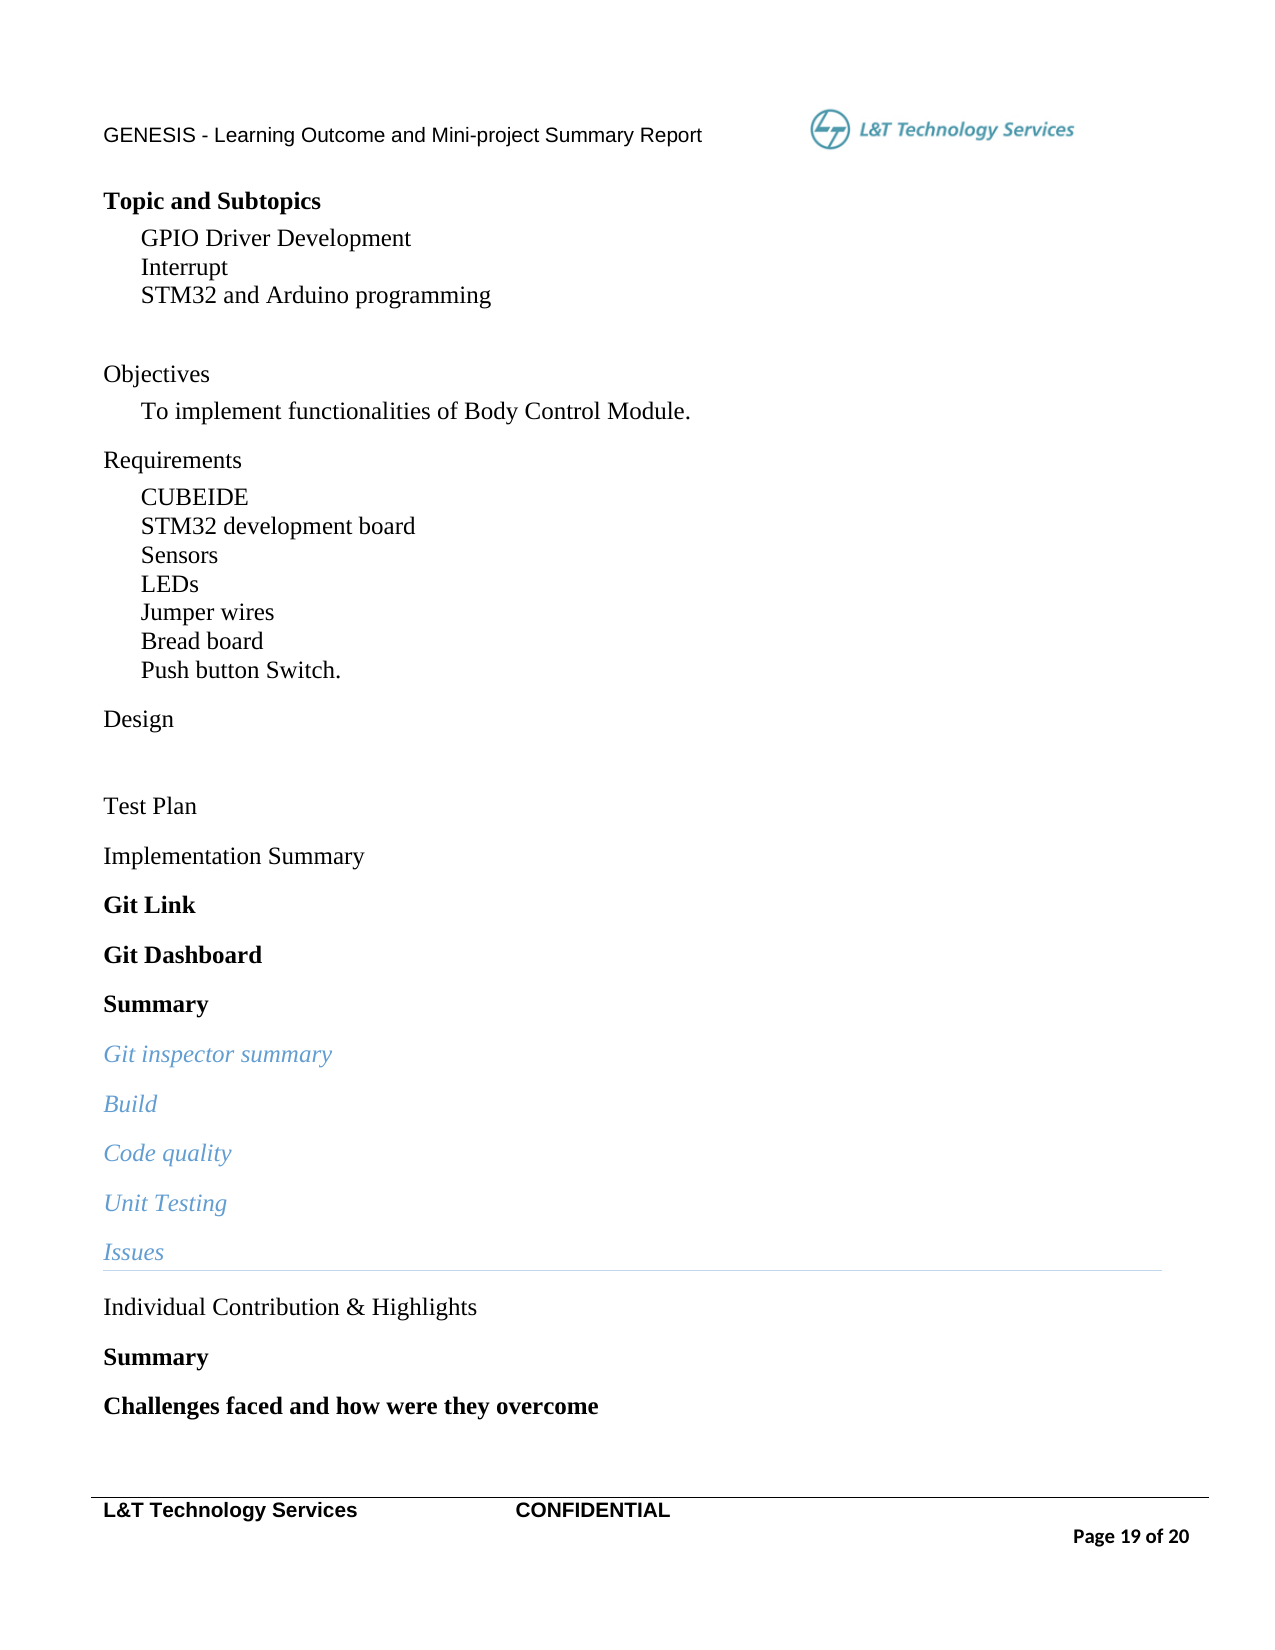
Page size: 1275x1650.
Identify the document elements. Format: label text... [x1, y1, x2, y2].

subtitle Summary [103, 1342, 1162, 1371]
subtitle Individual Contribution & Highlights [103, 1292, 1162, 1321]
subtitle Issues [103, 1237, 1162, 1270]
subtitle Objectives [103, 359, 1162, 387]
subtitle Summary [103, 989, 1162, 1018]
subtitle Build [103, 1089, 1162, 1117]
subtitle Code quality [103, 1138, 1162, 1167]
text Interrupt [103, 252, 1162, 280]
subtitle Git Dashboard [103, 940, 1162, 969]
subtitle Git Link [103, 890, 1162, 919]
text Jumper wires [103, 597, 1162, 626]
text STM32 development board [103, 511, 1162, 540]
subtitle Git inspector summary [103, 1039, 1162, 1068]
subtitle Requirements [103, 445, 1162, 474]
subtitle Design [103, 704, 1162, 733]
text To implement functionalities of Body Control Module. [103, 396, 1162, 424]
subtitle Implementation Summary [103, 841, 1162, 869]
text Sensors [103, 540, 1162, 569]
text LEDs [103, 569, 1162, 597]
text CUBEIDE [103, 482, 1162, 511]
text Push button Switch. [103, 655, 1162, 684]
text GPIO Driver Development [103, 223, 1162, 252]
text Bread board [103, 626, 1162, 655]
subtitle Topic and Subtopics [103, 186, 1162, 214]
subtitle Test Plan [103, 791, 1162, 820]
subtitle Challenges faced and how were they overcome [103, 1391, 1162, 1420]
text STM32 and Arduino programming [103, 280, 1162, 309]
picture [808, 98, 1075, 162]
subtitle Unit Testing [103, 1188, 1162, 1217]
